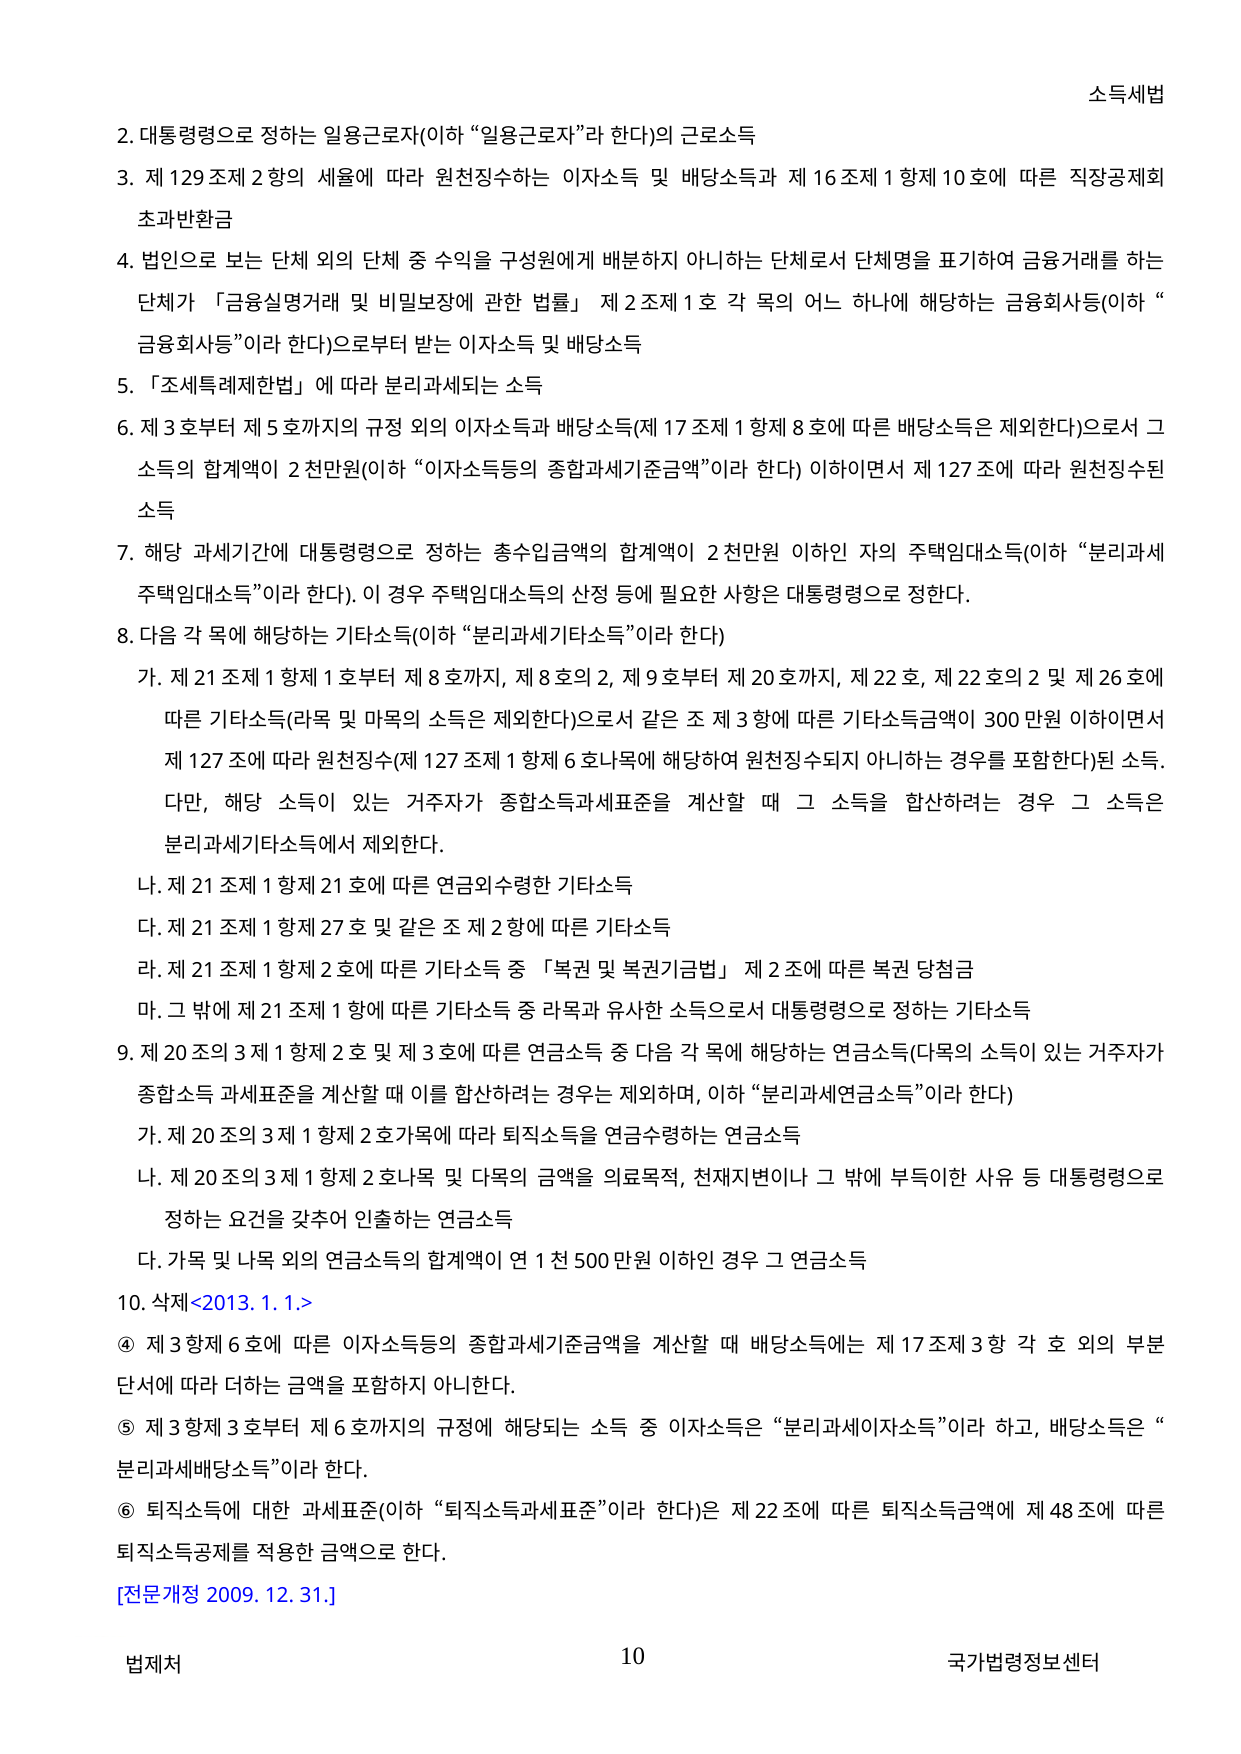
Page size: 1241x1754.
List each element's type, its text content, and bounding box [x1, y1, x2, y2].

text 다. 제21조제1항제27호 및 같은 조 제2항에 따른 기타소득 [137, 900, 1165, 942]
text [전문개정 2009. 12. 31.] [117, 1567, 1165, 1608]
text 8. 다음 각 목에 해당하는 기타소득(이하 “분리과세기타소득”이라 한다) [117, 608, 1165, 650]
text 다. 가목 및 나목 외의 연금소득의 합계액이 연 1천500만원 이하인 경우 그 연금소득 [137, 1233, 1165, 1275]
text 가. 제20조의3제1항제2호가목에 따라 퇴직소득을 연금수령하는 연금소득 [137, 1108, 1165, 1150]
text 마. 그 밖에 제21조제1항에 따른 기타소득 중 라목과 유사한 소득으로서 대통령령으로 정하는 기타소득 [137, 983, 1165, 1025]
text 5. 「조세특례제한법」에 따라 분리과세되는 소득 [117, 358, 1165, 400]
text 10. 삭제<2013. 1. 1.> [117, 1275, 1165, 1317]
text 가. 제21조제1항제1호부터 제8호까지, 제8호의2, 제9호부터 제20호까지, 제22호, 제22호의2 및 제26호에 따른 기타소득(라목 및 마목의 소득은 제외한다)으로서 같은 조 제3항에 따른 기타소득금액이 300만원 이하이면서 제127조에 따라 원천징수(제127조제1항제6호나목에 해당하여 원천징수되지 아니하는 경우를 포함한다)된 소득. 다만, 해당 소득이 있는 거주자가 종합소득과세표준을 계산할 때 그 소득을 합산하려는 경우 그 소득은 분리과세기타소득에서 제외한다. [137, 650, 1165, 858]
text 7. 해당 과세기간에 대통령령으로 정하는 총수입금액의 합계액이 2천만원 이하인 자의 주택임대소득(이하 “분리과세 주택임대소득”이라 한다). 이 경우 주택임대소득의 산정 등에 필요한 사항은 대통령령으로 정한다. [117, 525, 1165, 608]
text 나. 제21조제1항제21호에 따른 연금외수령한 기타소득 [137, 858, 1165, 900]
text ⑥ 퇴직소득에 대한 과세표준(이하 “퇴직소득과세표준”이라 한다)은 제22조에 따른 퇴직소득금액에 제48조에 따른 퇴직소득공제를 적용한 금액으로 한다. [117, 1483, 1165, 1567]
text 9. 제20조의3제1항제2호 및 제3호에 따른 연금소득 중 다음 각 목에 해당하는 연금소득(다목의 소득이 있는 거주자가 종합소득 과세표준을 계산할 때 이를 합산하려는 경우는 제외하며, 이하 “분리과세연금소득”이라 한다) [117, 1025, 1165, 1108]
text 2. 대통령령으로 정하는 일용근로자(이하 “일용근로자”라 한다)의 근로소득 [117, 108, 1165, 150]
text ⑤ 제3항제3호부터 제6호까지의 규정에 해당되는 소득 중 이자소득은 “분리과세이자소득”이라 하고, 배당소득은 “분리과세배당소득”이라 한다. [117, 1400, 1165, 1483]
text ④ 제3항제6호에 따른 이자소득등의 종합과세기준금액을 계산할 때 배당소득에는 제17조제3항 각 호 외의 부분 단서에 따라 더하는 금액을 포함하지 아니한다. [117, 1317, 1165, 1400]
text 4. 법인으로 보는 단체 외의 단체 중 수익을 구성원에게 배분하지 아니하는 단체로서 단체명을 표기하여 금융거래를 하는 단체가 「금융실명거래 및 비밀보장에 관한 법률」 제2조제1호 각 목의 어느 하나에 해당하는 금융회사등(이하 “금융회사등”이라 한다)으로부터 받는 이자소득 및 배당소득 [117, 233, 1165, 358]
text 6. 제3호부터 제5호까지의 규정 외의 이자소득과 배당소득(제17조제1항제8호에 따른 배당소득은 제외한다)으로서 그 소득의 합계액이 2천만원(이하 “이자소득등의 종합과세기준금액”이라 한다) 이하이면서 제127조에 따라 원천징수된 소득 [117, 400, 1165, 525]
text 라. 제21조제1항제2호에 따른 기타소득 중 「복권 및 복권기금법」 제2조에 따른 복권 당첨금 [137, 942, 1165, 983]
text 나. 제20조의3제1항제2호나목 및 다목의 금액을 의료목적, 천재지변이나 그 밖에 부득이한 사유 등 대통령령으로 정하는 요건을 갖추어 인출하는 연금소득 [137, 1150, 1165, 1233]
text 3. 제129조제2항의 세율에 따라 원천징수하는 이자소득 및 배당소득과 제16조제1항제10호에 따른 직장공제회 초과반환금 [117, 150, 1165, 233]
